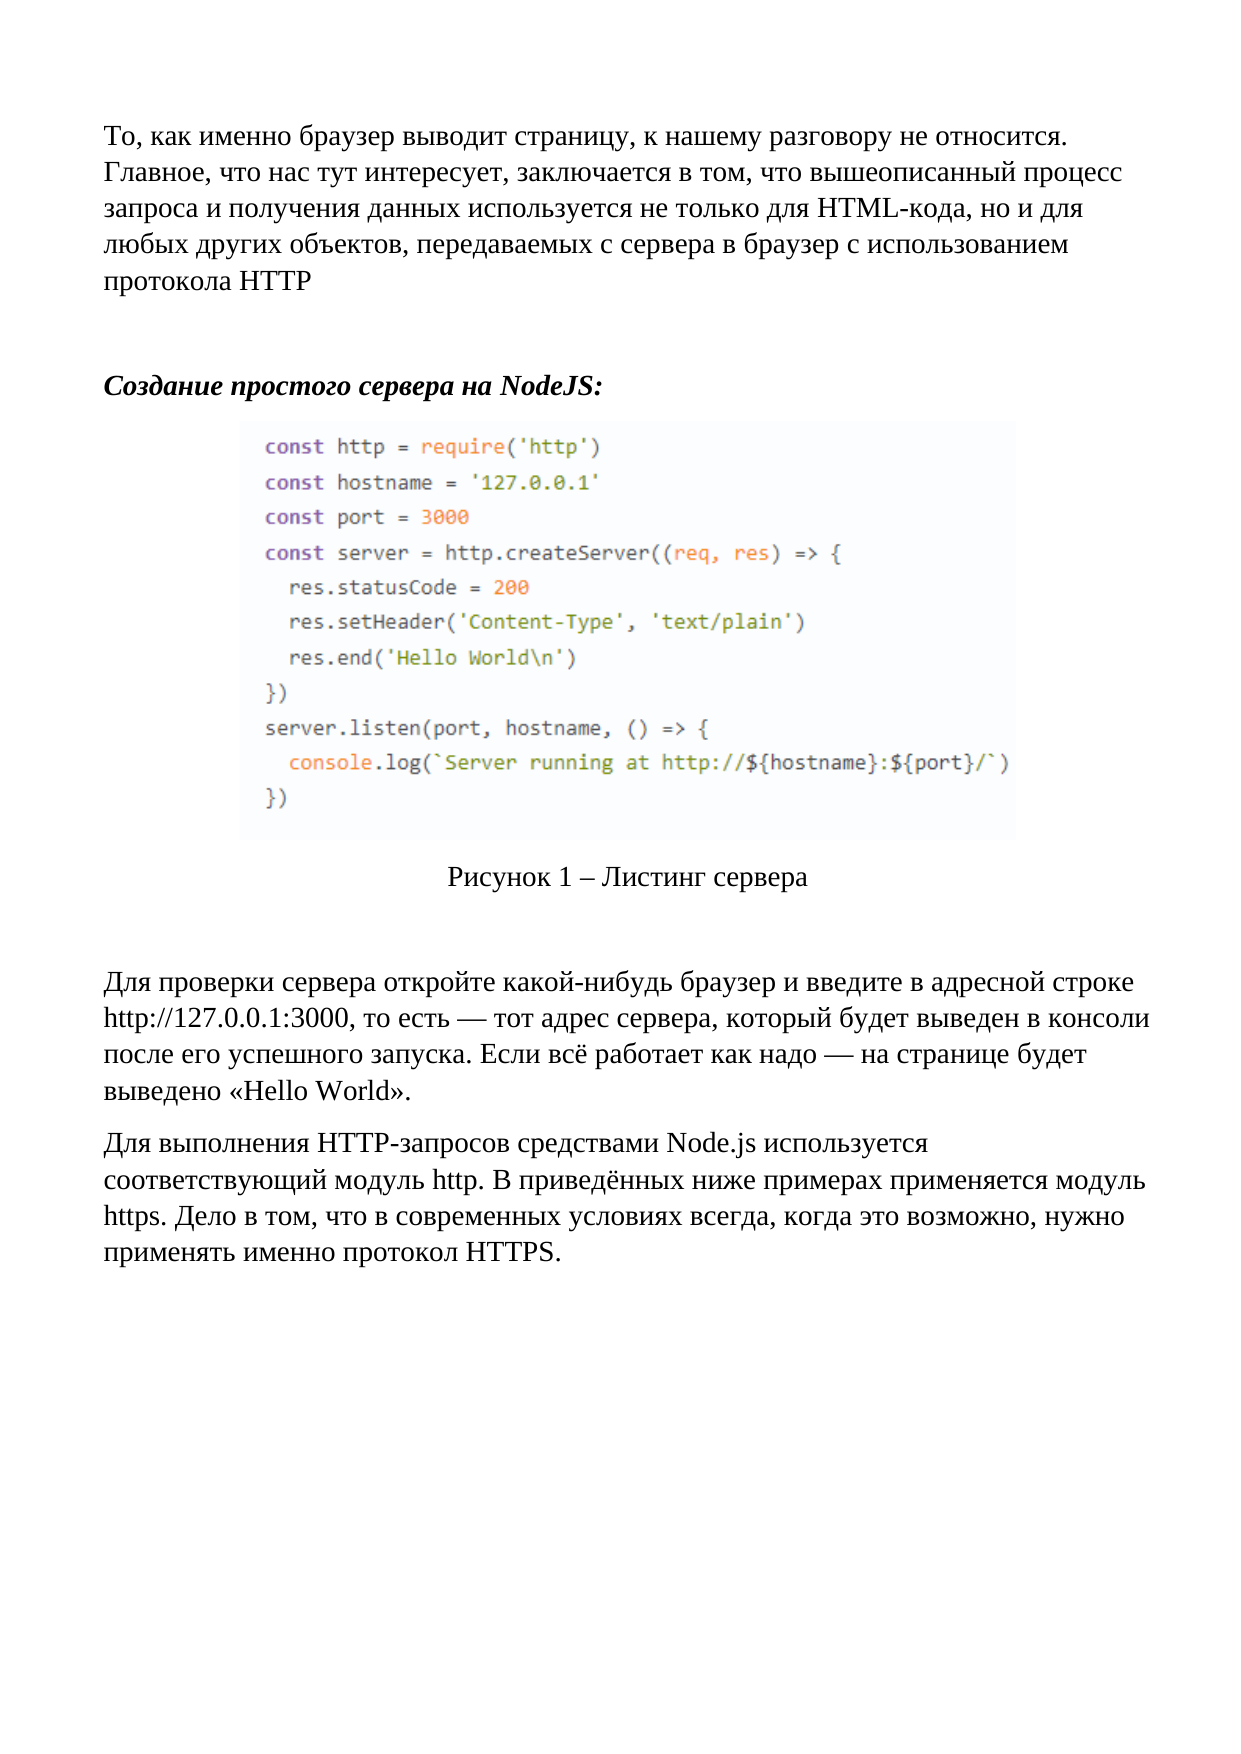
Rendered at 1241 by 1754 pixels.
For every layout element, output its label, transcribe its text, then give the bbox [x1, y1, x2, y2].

picture [239, 421, 1016, 840]
text Для проверки сервера откройте какой-нибудь браузер и введите в адресной строке http://127.0.0.1:3000, то есть — тот адрес сервера, который будет выведен в консоли после его успешного запуска. Если всё работает как надо — на странице будет выведено «Hello World». [103, 964, 1152, 1106]
text Рисунок 1 – Листинг сервера [103, 859, 1152, 892]
text То, как именно браузер выводит страницу, к нашему разговору не относится. Главное, что нас тут интересует, заключается в том, что вышеописанный процесс запроса и получения данных используется не только для HTML-кода, но и для любых других объектов, передаваемых с сервера в браузер с использованием протокола HTTP [103, 118, 1152, 296]
text Создание простого сервера на NodeJS: [103, 368, 1152, 402]
text Для выполнения HTTP-запросов средствами Node.js используется соответствующий модуль http. В приведённых ниже примерах применяется модуль https. Дело в том, что в современных условиях всегда, когда это возможно, нужно применять именно протокол HTTPS. [103, 1126, 1152, 1268]
